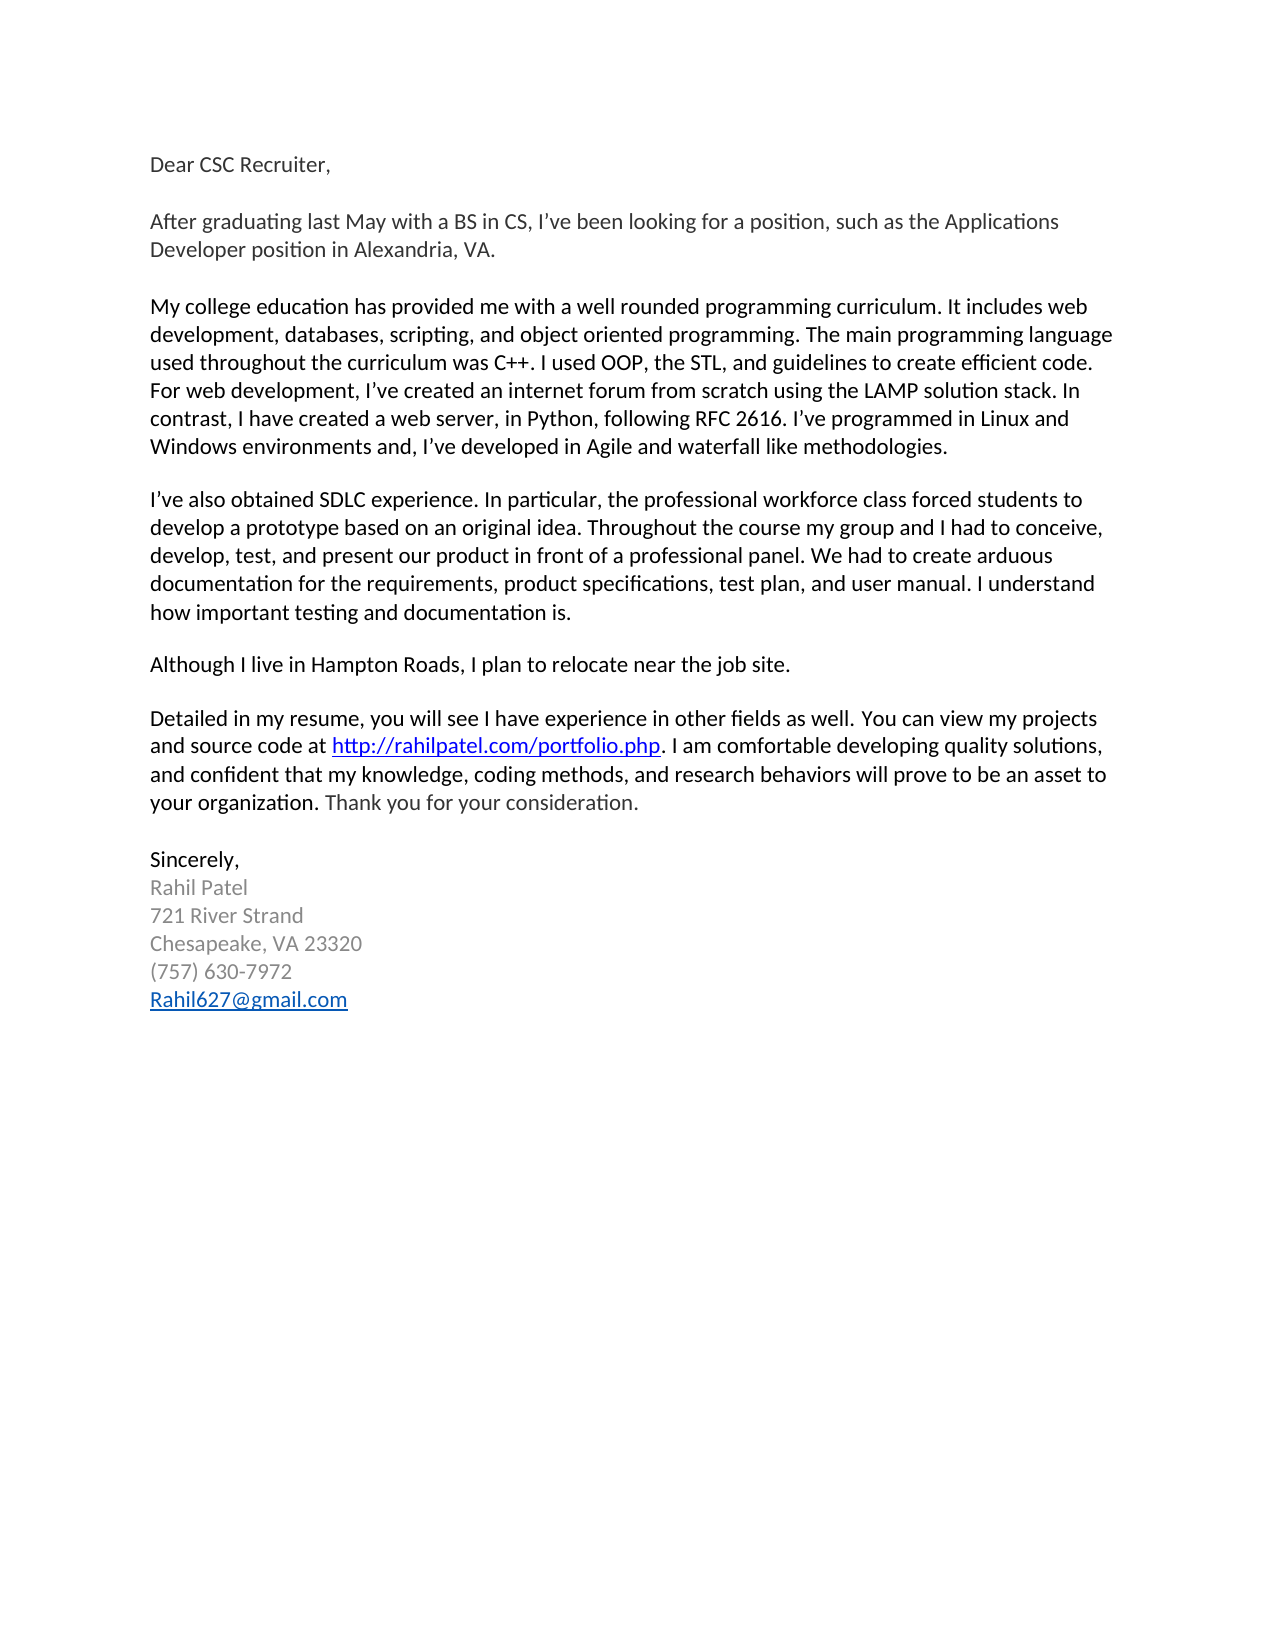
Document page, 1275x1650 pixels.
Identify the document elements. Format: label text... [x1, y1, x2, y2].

text Dear CSC Recruiter, [150, 150, 1125, 178]
text My college education has provided me with a well rounded programming curriculum. It includes web development, databases, scripting, and object oriented programming. The main programming language used throughout the curriculum was C++. I used OOP, the STL, and guidelines to create efficient code. For web development, I’ve created an internet forum from scratch using the LAMP solution stack. In contrast, I have created a web server, in Python, following RFC 2616. I’ve programmed in Linux and Windows environments and, I’ve developed in Agile and waterfall like methodologies. [150, 292, 1125, 461]
text Detailed in my resume, you will see I have experience in other fields as well. You can view my projects and source code at http://rahilpatel.com/portfolio.php. I am comfortable developing quality solutions, and confident that my knowledge, coding methods, and research behaviors will prove to be an asset to your organization. Thank you for your consideration. [150, 704, 1125, 816]
text Although I live in Hampton Roads, I plan to relocate near the job site. [150, 651, 1125, 679]
text I’ve also obtained SDLC experience. In particular, the professional workforce class forced students to develop a prototype based on an original idea. Throughout the course my group and I had to conceive, develop, test, and present our product in front of a professional panel. We had to create arduous documentation for the requirements, product specifications, test plan, and user manual. I understand how important testing and documentation is. [150, 486, 1125, 626]
text Sincerely, Rahil Patel 721 River Strand Chesapeake, VA 23320 (757) 630-7972 Rahil627@gmail.com [150, 845, 1125, 1013]
text After graduating last May with a BS in CS, I’ve been looking for a position, such as the Applications Developer position in Alexandria, VA. [150, 207, 1125, 263]
